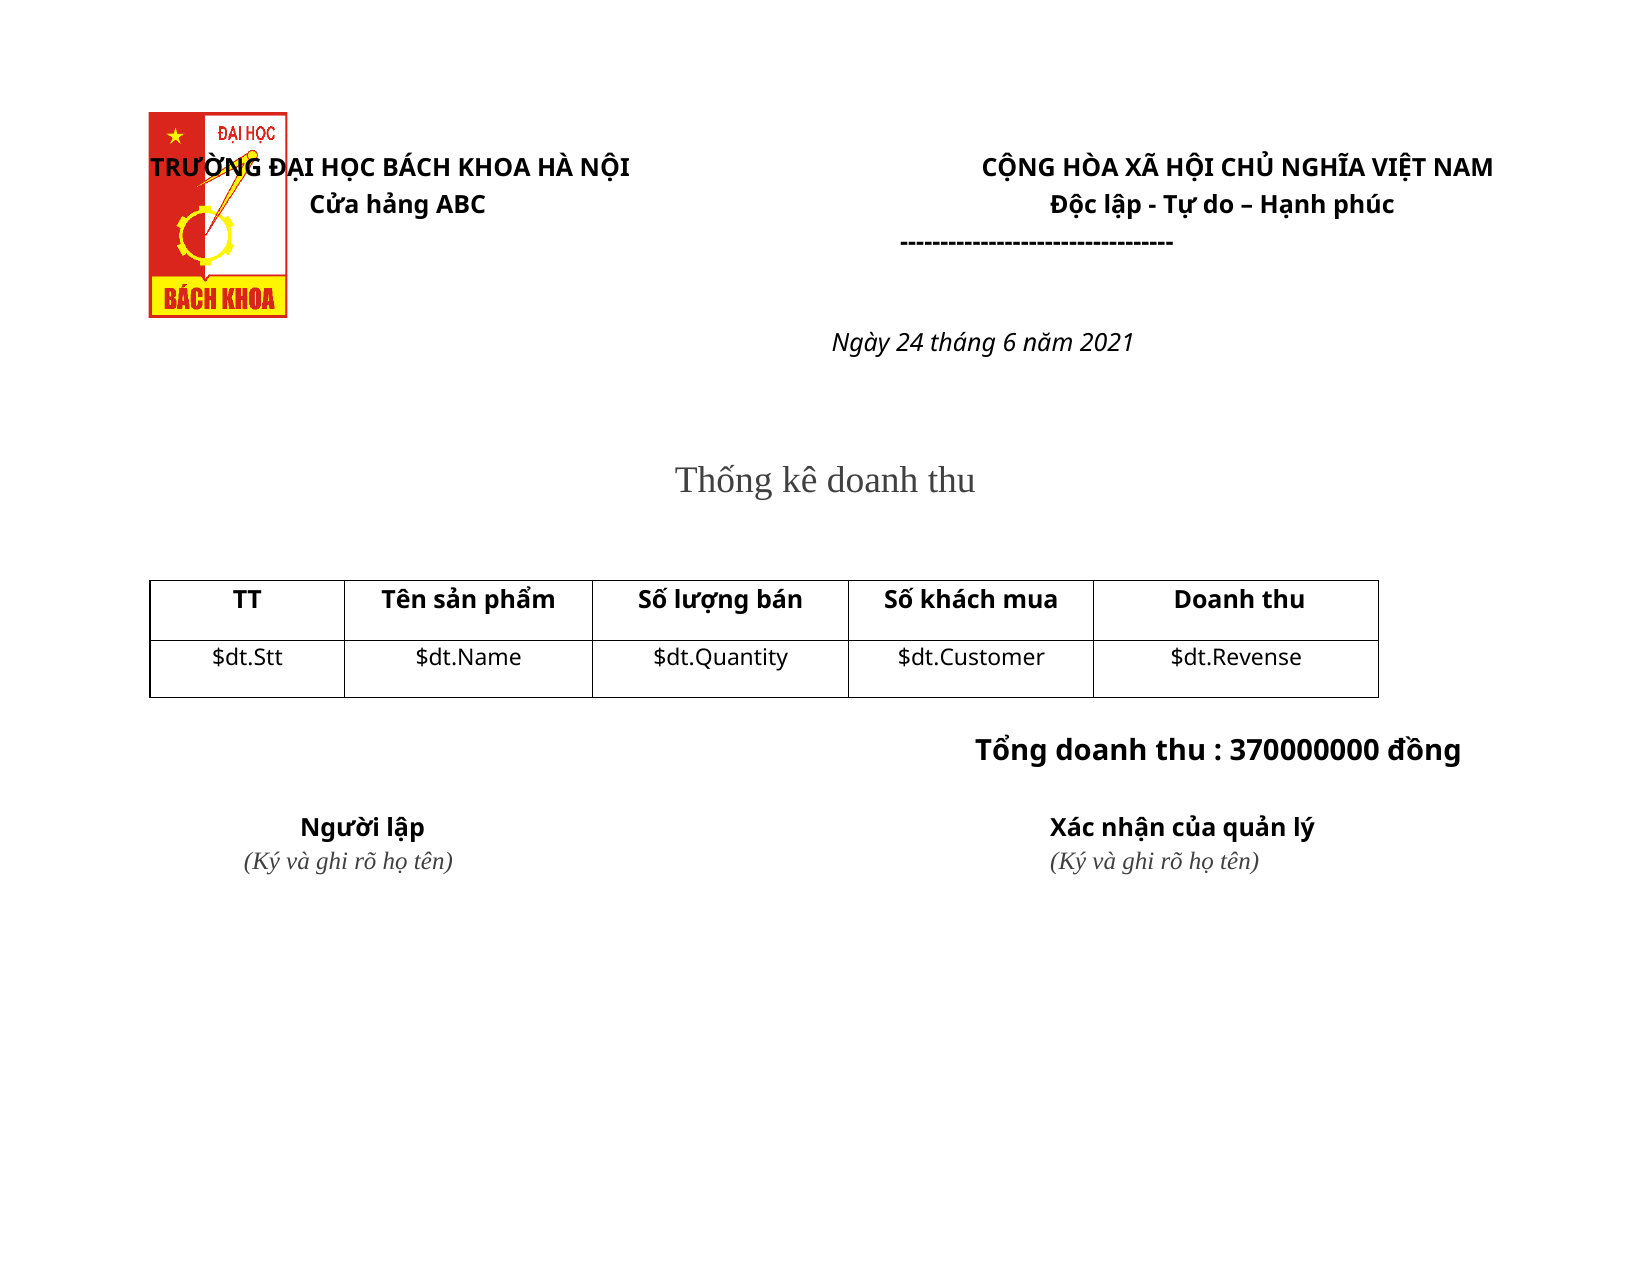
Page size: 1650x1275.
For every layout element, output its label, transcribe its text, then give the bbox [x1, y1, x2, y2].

text Người lập Xác nhận của quản lý [225, 809, 1500, 843]
text TRƯỜNG ĐẠI HỌC BÁCH KHOA HÀ NỘI CỘNG HÒA XÃ HỘI CHỦ NGHĨA VIỆT NAM [150, 150, 1500, 184]
table_cell $dt.Revense [1094, 641, 1378, 697]
text (Ký và ghi rõ họ tên) (Ký và ghi rõ họ tên) [150, 846, 1500, 875]
text ---------------------------------- [150, 223, 1500, 258]
table_cell $dt.Name [345, 641, 592, 697]
table_header Số khách mua [849, 581, 1093, 640]
table_header Số lượng bán [593, 581, 848, 640]
table_cell $dt.Customer [849, 641, 1093, 697]
text Tổng doanh thu : 370000000 đồng [150, 729, 1500, 769]
picture [148, 112, 288, 318]
text Cửa hảng ABC Độc lập - Tự do – Hạnh phúc [150, 187, 1500, 221]
table_header Tên sản phẩm [345, 581, 592, 640]
table_header TT [151, 581, 344, 640]
table_cell $dt.Quantity [593, 641, 848, 697]
table_header Doanh thu [1094, 581, 1378, 640]
text Ngày 24 tháng 6 năm 2021 [750, 325, 1500, 359]
text Thống kê doanh thu [150, 458, 1500, 501]
table_cell $dt.Stt [151, 641, 344, 697]
